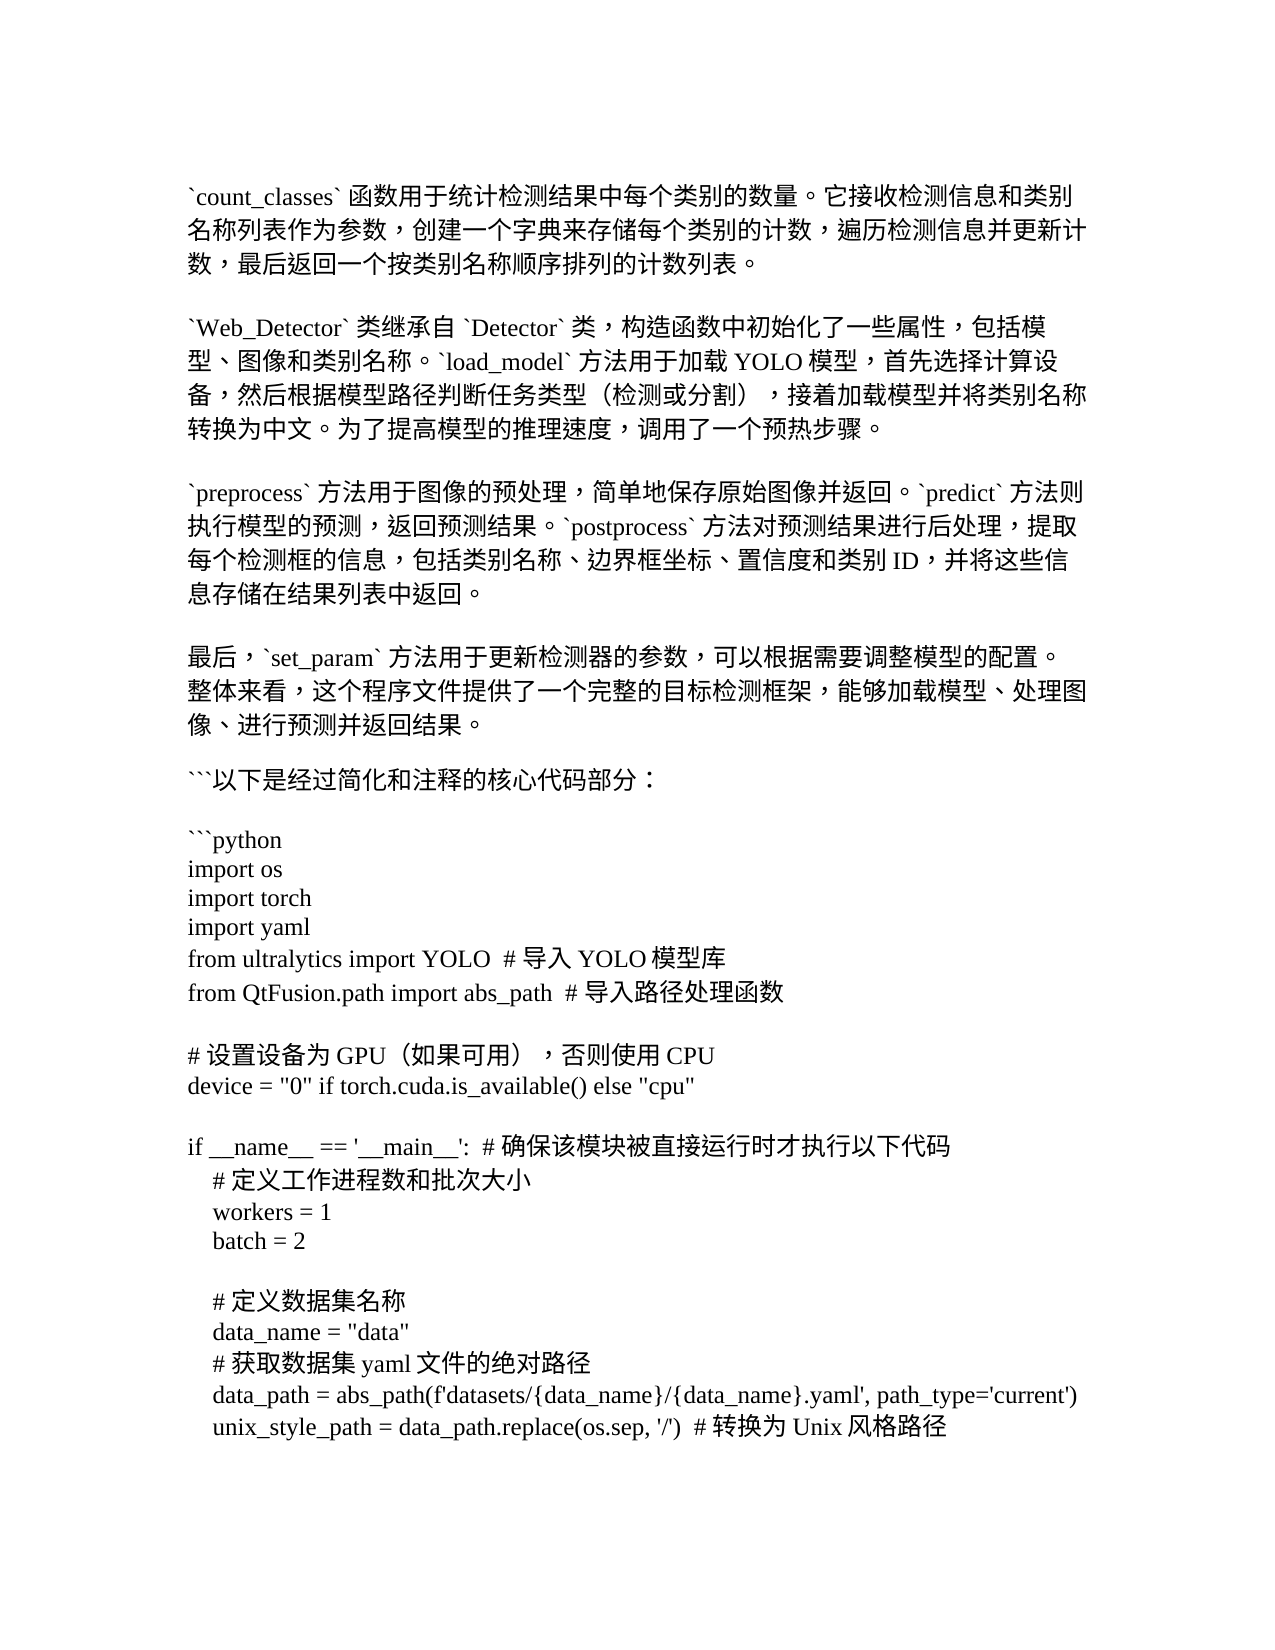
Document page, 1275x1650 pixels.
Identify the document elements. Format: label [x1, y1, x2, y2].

text [187, 150, 1087, 742]
text [187, 763, 1087, 1472]
